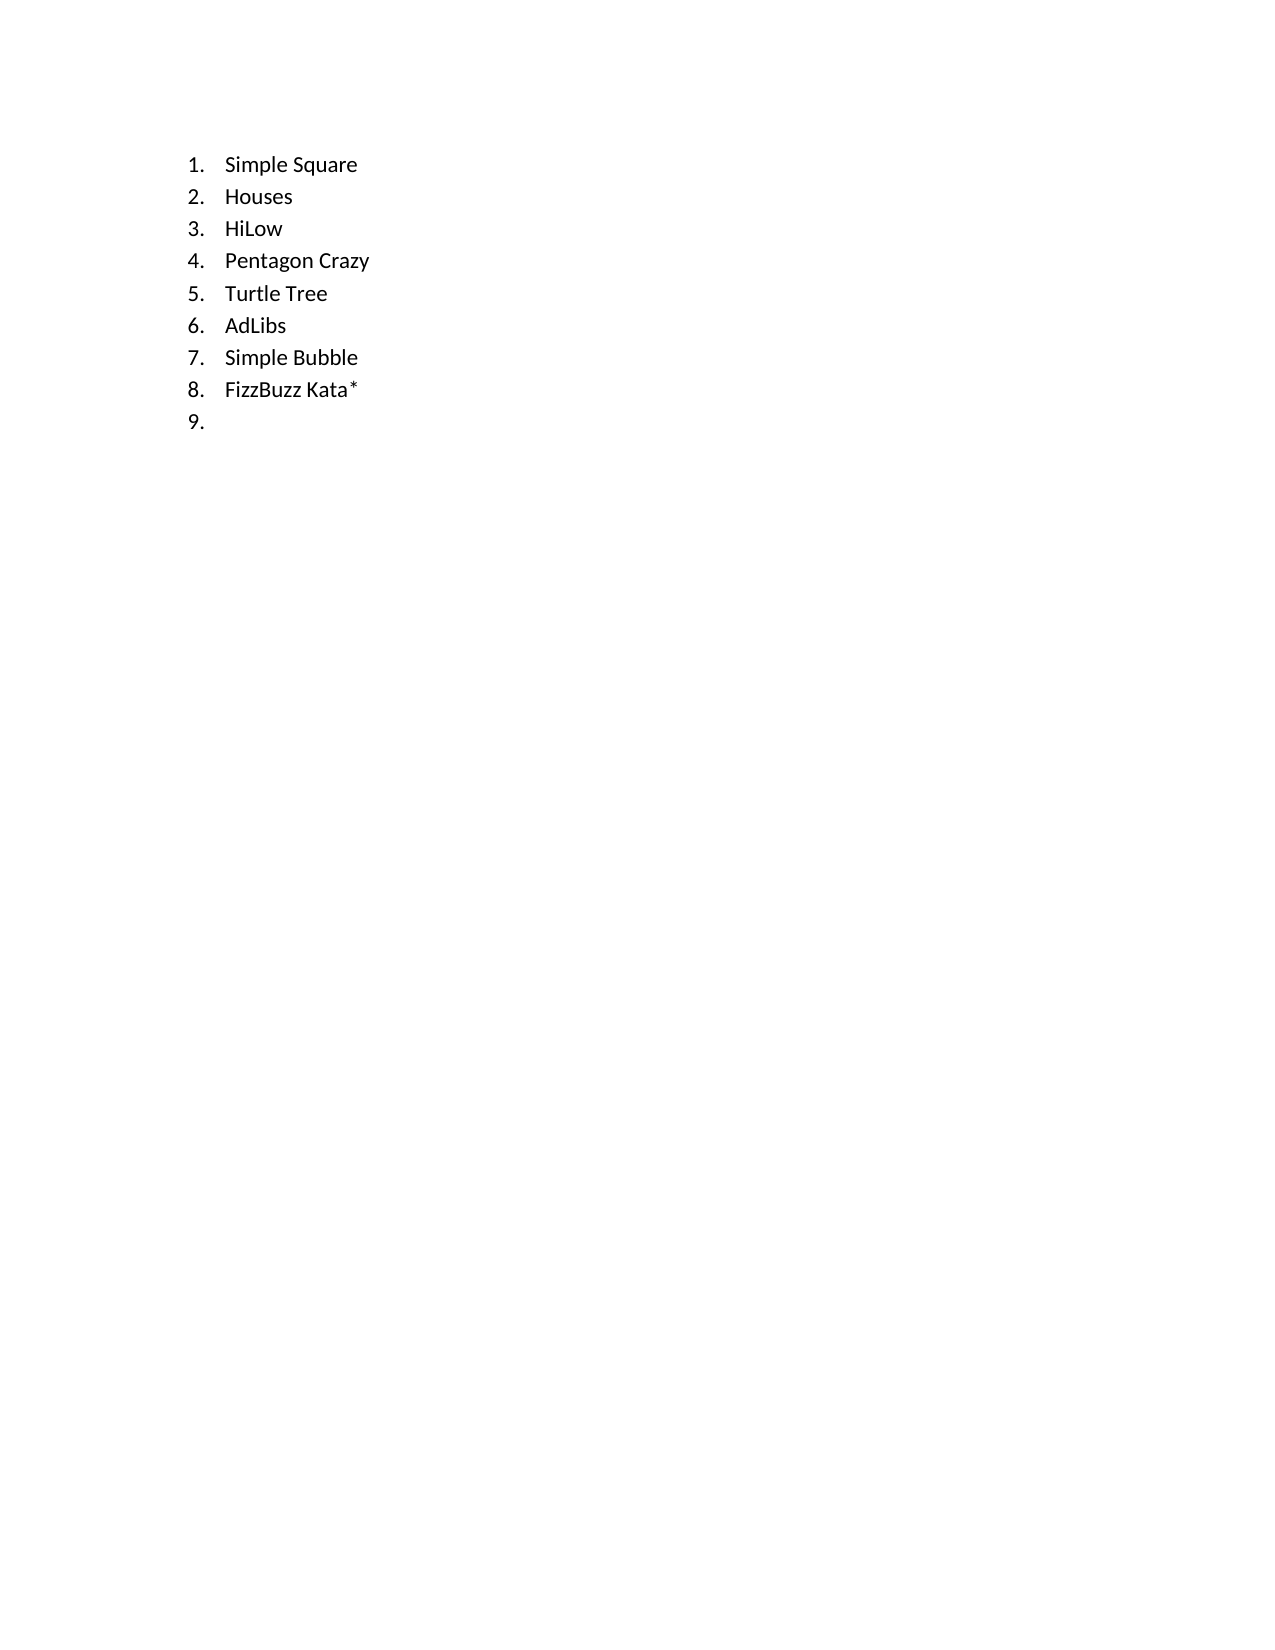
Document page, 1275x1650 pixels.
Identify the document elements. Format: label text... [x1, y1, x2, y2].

list HiLow [187, 214, 1125, 242]
list Pentagon Crazy [187, 247, 1125, 274]
list Simple Bubble [187, 343, 1125, 371]
list Simple Square [187, 150, 1125, 178]
list AdLibs [187, 311, 1125, 339]
list Turtle Tree [187, 279, 1125, 307]
list Houses [187, 182, 1125, 210]
list FizzBuzz Kata* [187, 375, 1125, 403]
